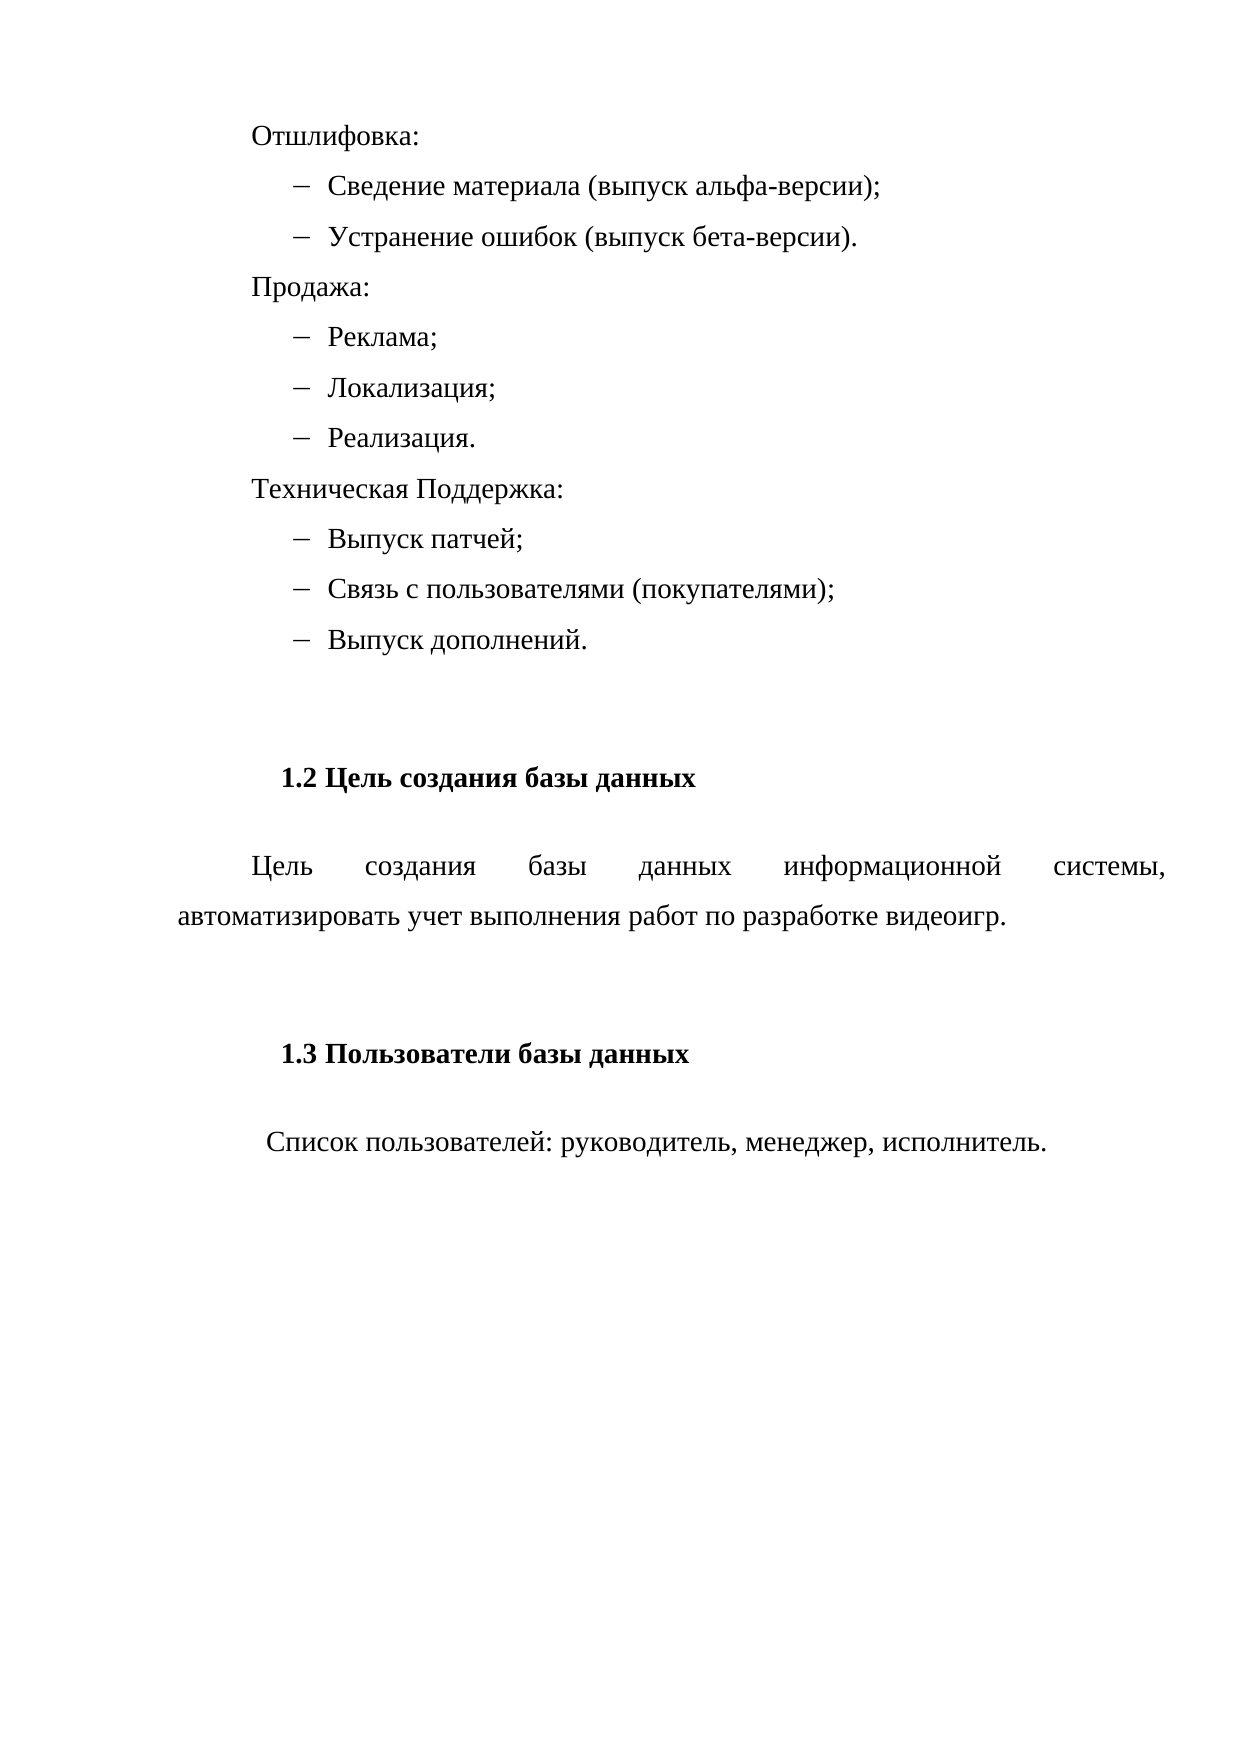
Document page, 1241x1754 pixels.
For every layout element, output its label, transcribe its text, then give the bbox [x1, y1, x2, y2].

list Пользователи базы данных [224, 1036, 1166, 1070]
list Выпуск дополнений. [290, 622, 1166, 656]
text Цель создания базы данных информационной системы, автоматизировать учет выполнения работ по разработке видеоигр. [177, 848, 1166, 932]
list Цель создания базы данных [281, 760, 1166, 794]
list Связь с пользователями (покупателями); [290, 572, 1166, 605]
list Реализация. [290, 420, 1166, 454]
list Локализация; [290, 370, 1166, 404]
list Устранение ошибок (выпуск бета-версии). [290, 219, 1166, 252]
list Техническая Поддержка: [251, 471, 1166, 504]
list Сведение материала (выпуск альфа-версии); [290, 168, 1166, 202]
list Реклама; [290, 319, 1166, 353]
list Выпуск патчей; [290, 521, 1166, 555]
text Список пользователей: руководитель, менеджер, исполнитель. [177, 1124, 1166, 1158]
list Отшлифовка: [251, 118, 1166, 152]
list Продажа: [251, 269, 1166, 303]
